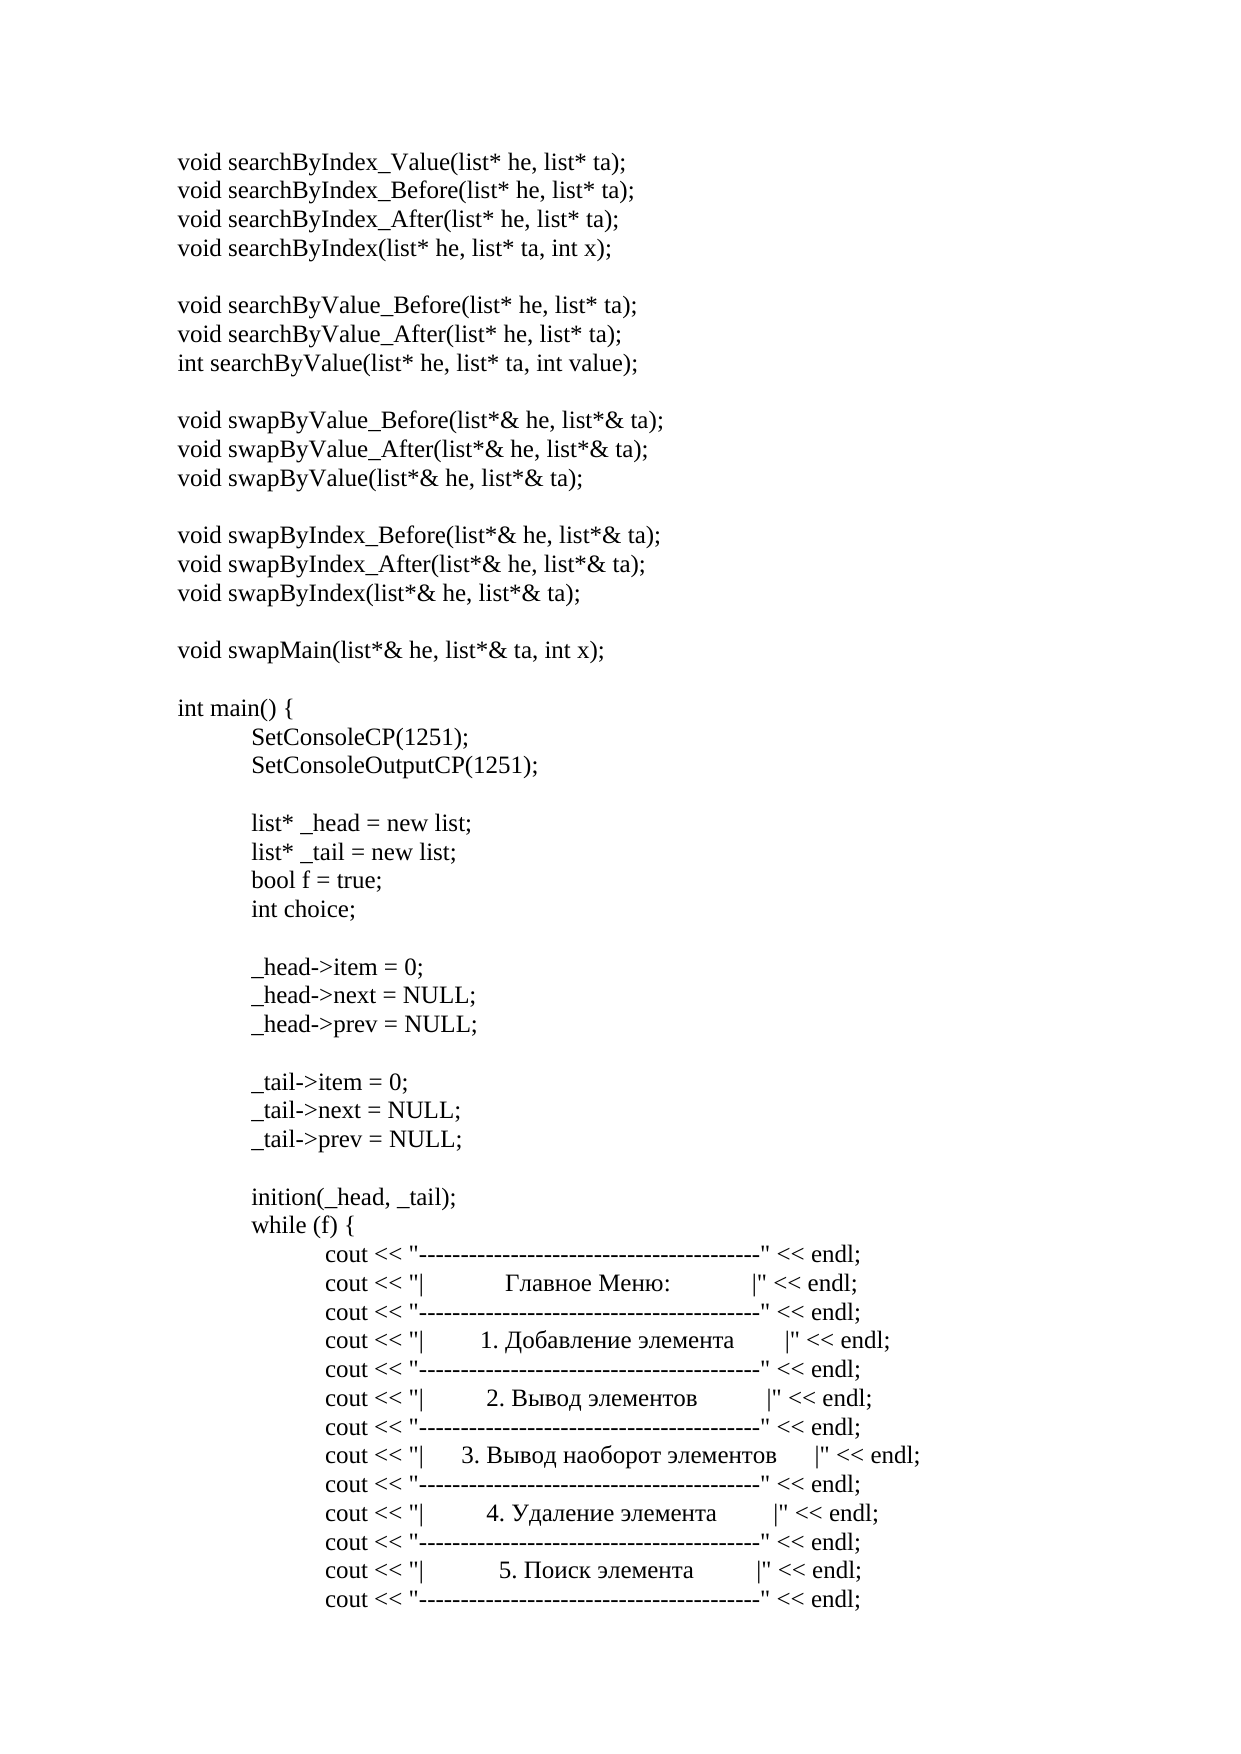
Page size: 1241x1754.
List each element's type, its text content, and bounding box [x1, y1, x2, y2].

text cout << "| 2. Вывод элементов |" << endl; [177, 1383, 1152, 1412]
text list* _tail = new list; [177, 837, 1152, 866]
text int choice; [177, 894, 1152, 923]
text list* _head = new list; [177, 808, 1152, 837]
text void swapByValue_Before(list*& he, list*& ta); [177, 406, 1152, 434]
text cout << "-----------------------------------------" << endl; [177, 1239, 1152, 1268]
text void swapByIndex_Before(list*& he, list*& ta); [177, 521, 1152, 549]
text void searchByIndex_Before(list* he, list* ta); [177, 176, 1152, 204]
text _tail->prev = NULL; [177, 1124, 1152, 1153]
text _head->next = NULL; [177, 981, 1152, 1009]
text cout << "| 4. Удаление элемента |" << endl; [177, 1498, 1152, 1527]
text void swapByIndex(list*& he, list*& ta); [177, 578, 1152, 607]
text cout << "-----------------------------------------" << endl; [177, 1297, 1152, 1326]
text void searchByIndex(list* he, list* ta, int x); [177, 233, 1152, 262]
text _head->item = 0; [177, 952, 1152, 981]
text void swapByValue(list*& he, list*& ta); [177, 463, 1152, 492]
text cout << "-----------------------------------------" << endl; [177, 1469, 1152, 1498]
text _tail->item = 0; [177, 1067, 1152, 1096]
text SetConsoleOutputCP(1251); [177, 751, 1152, 779]
text void searchByValue_After(list* he, list* ta); [177, 319, 1152, 348]
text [177, 1584, 1152, 1613]
text bool f = true; [177, 866, 1152, 894]
text _tail->next = NULL; [177, 1096, 1152, 1124]
text inition(_head, _tail); [177, 1182, 1152, 1211]
text void searchByValue_Before(list* he, list* ta); [177, 291, 1152, 319]
text _head->prev = NULL; [177, 1009, 1152, 1038]
text SetConsoleCP(1251); [177, 722, 1152, 751]
text void swapMain(list*& he, list*& ta, int x); [177, 636, 1152, 664]
text void searchByIndex_After(list* he, list* ta); [177, 204, 1152, 233]
text cout << "| 1. Добавление элемента |" << endl; [177, 1326, 1152, 1354]
text cout << "-----------------------------------------" << endl; [177, 1412, 1152, 1441]
text void swapByValue_After(list*& he, list*& ta); [177, 434, 1152, 463]
text while (f) { [177, 1211, 1152, 1239]
text int searchByValue(list* he, list* ta, int value); [177, 348, 1152, 377]
text cout << "| 3. Вывод наоборот элементов |" << endl; [177, 1441, 1152, 1469]
text void searchByIndex_Value(list* he, list* ta); [177, 147, 1152, 176]
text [177, 1527, 1152, 1556]
text int main() { [177, 693, 1152, 722]
text cout << "| 5. Поиск элемента |" << endl; [177, 1556, 1152, 1584]
text cout << "-----------------------------------------" << endl; [177, 1354, 1152, 1383]
text cout << "| Главное Меню: |" << endl; [177, 1268, 1152, 1297]
text void swapByIndex_After(list*& he, list*& ta); [177, 549, 1152, 578]
